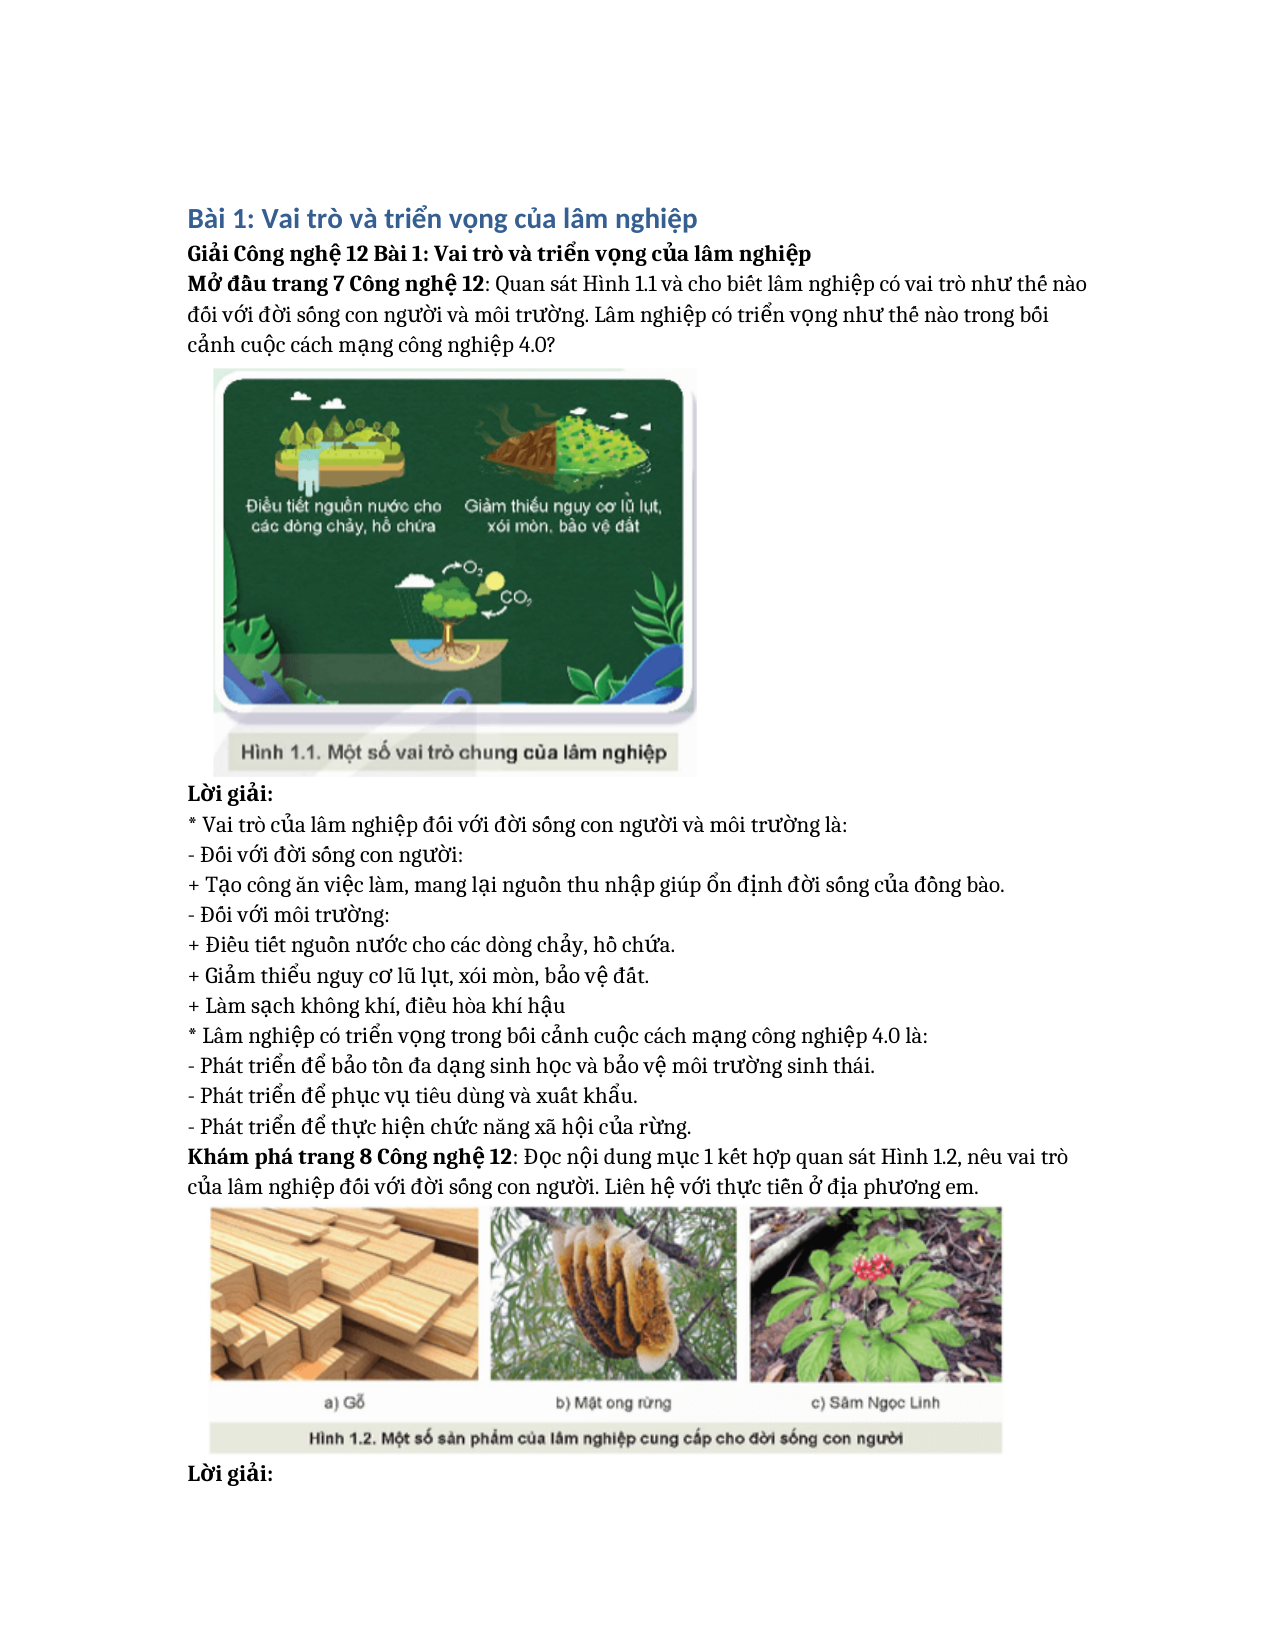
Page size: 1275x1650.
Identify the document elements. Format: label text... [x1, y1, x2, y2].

picture [206, 1204, 1005, 1458]
subtitle Bài 1: Vai trò và triển vọng của lâm nghiệp [187, 200, 1087, 236]
picture [206, 361, 700, 778]
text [187, 241, 1087, 1487]
